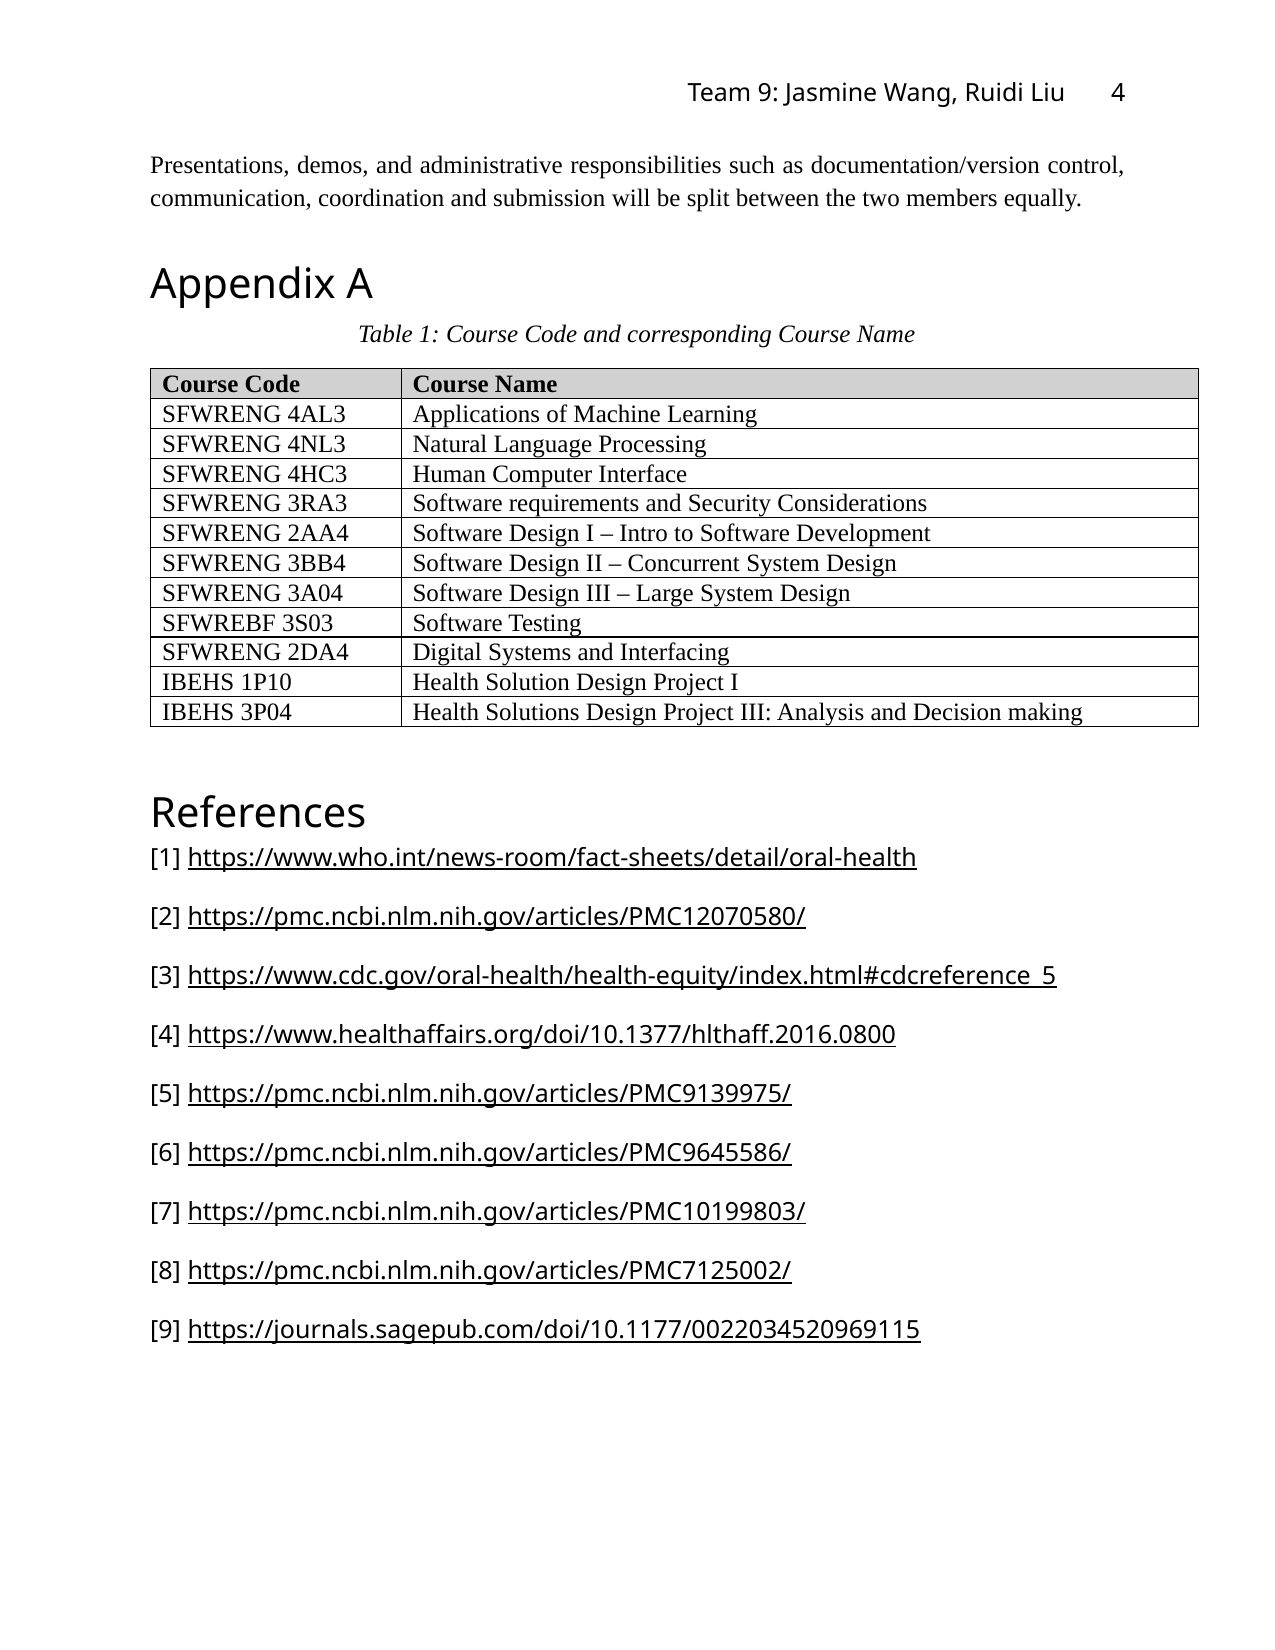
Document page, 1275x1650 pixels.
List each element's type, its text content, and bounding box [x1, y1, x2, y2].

subtitle Appendix A [150, 253, 1125, 310]
table_cell SFWRENG 2AA4 [151, 518, 401, 547]
table_cell Software Design III – Large System Design [402, 578, 1198, 607]
table_cell Health Solutions Design Project III: Analysis and Decision making [402, 697, 1198, 726]
table_header Course Name [402, 369, 1198, 398]
table_cell SFWRENG 2DA4 [151, 638, 401, 666]
table_header Course Code [151, 369, 401, 398]
table_cell IBEHS 3P04 [151, 697, 401, 726]
table_cell SFWRENG 4HC3 [151, 459, 401, 487]
text [8] https://pmc.ncbi.nlm.nih.gov/articles/PMC7125002/ [150, 1253, 1125, 1287]
table_cell SFWRENG 3A04 [151, 578, 401, 607]
table_cell SFWREBF 3S03 [151, 608, 401, 636]
table_cell Software requirements and Security Considerations [402, 489, 1198, 517]
text Table 1: Course Code and corresponding Course Name [150, 319, 1125, 347]
table_cell Health Solution Design Project I [402, 667, 1198, 696]
text [4] https://www.healthaffairs.org/doi/10.1377/hlthaff.2016.0800 [150, 1017, 1125, 1051]
table_cell Human Computer Interface [402, 459, 1198, 487]
table_cell Natural Language Processing [402, 429, 1198, 458]
table_cell Software Design I – Intro to Software Development [402, 518, 1198, 547]
table_cell SFWRENG 4AL3 [151, 399, 401, 428]
table_cell SFWRENG 4NL3 [151, 429, 401, 458]
table_cell IBEHS 1P10 [151, 667, 401, 696]
text [9] https://journals.sagepub.com/doi/10.1177/0022034520969115 [150, 1312, 1125, 1346]
text [6] https://pmc.ncbi.nlm.nih.gov/articles/PMC9645586/ [150, 1135, 1125, 1169]
text [2] https://pmc.ncbi.nlm.nih.gov/articles/PMC12070580/ [150, 898, 1125, 933]
text Presentations, demos, and administrative responsibilities such as documentation/version control, communication, coordination and submission will be split between the two members equally. [150, 150, 1125, 212]
table_cell SFWRENG 3RA3 [151, 489, 401, 517]
table_cell Software Testing [402, 608, 1198, 636]
table_cell Digital Systems and Interfacing [402, 638, 1198, 666]
text [5] https://pmc.ncbi.nlm.nih.gov/articles/PMC9139975/ [150, 1076, 1125, 1110]
table_cell Applications of Machine Learning [402, 399, 1198, 428]
text [7] https://pmc.ncbi.nlm.nih.gov/articles/PMC10199803/ [150, 1194, 1125, 1228]
text [3] https://www.cdc.gov/oral-health/health-equity/index.html#cdcreference_5 [150, 958, 1125, 992]
subtitle References [1] https://www.who.int/news-room/fact-sheets/detail/oral-health [150, 783, 1125, 873]
table_cell Software Design II – Concurrent System Design [402, 548, 1198, 577]
table_cell SFWRENG 3BB4 [151, 548, 401, 577]
